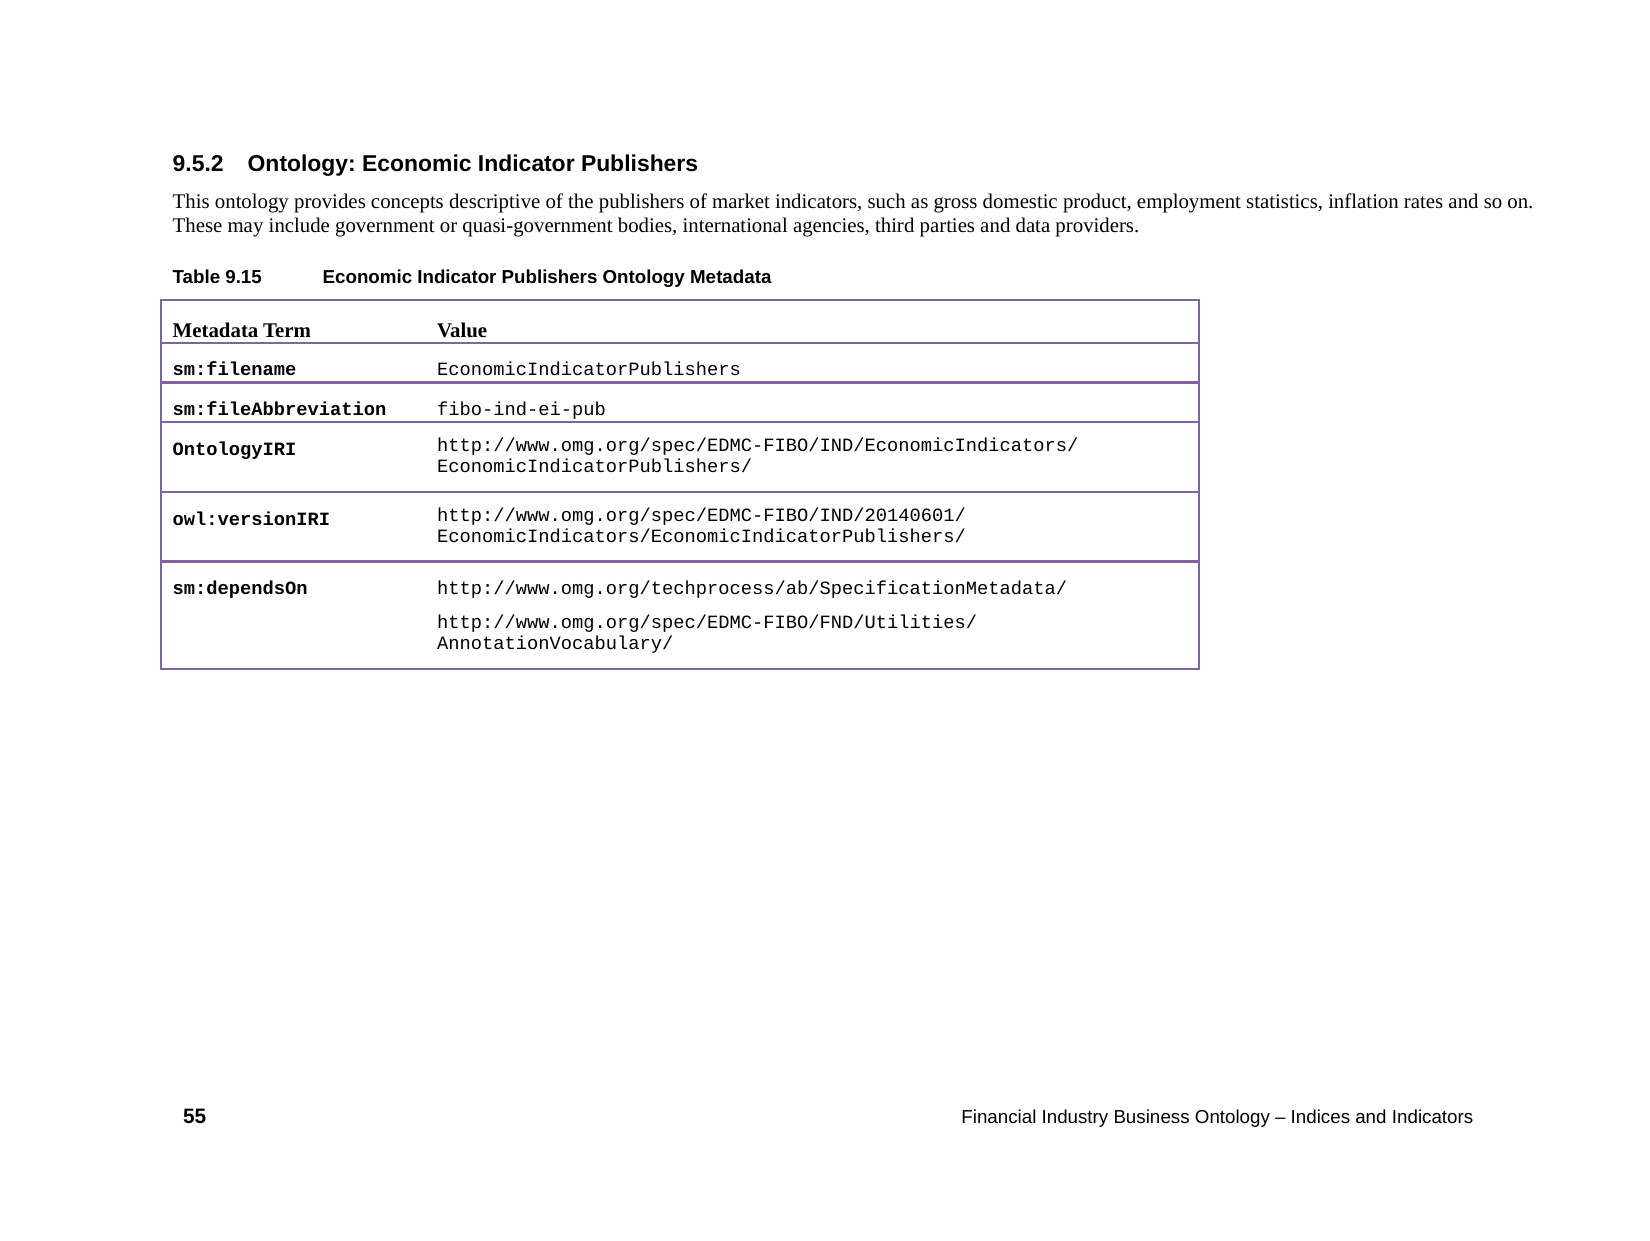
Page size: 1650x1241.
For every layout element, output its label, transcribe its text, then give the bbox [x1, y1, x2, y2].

table_cell http://www.omg.org/spec/EDMC-FIBO/IND/20140601/EconomicIndicators/EconomicIndicatorPublishers/ [426, 493, 1198, 560]
table_cell EconomicIndicatorPublishers [426, 344, 1198, 381]
table_cell sm:dependsOn [162, 563, 426, 668]
table_cell fibo-ind-ei-pub [426, 384, 1198, 421]
table_cell http://www.omg.org/techprocess/ab/SpecificationMetadata/ http://www.omg.org/spec/EDMC-FIBO/FND/Utilities/AnnotationVocabulary/ [426, 563, 1198, 668]
table_header Metadata Term [162, 301, 426, 342]
table_cell OntologyIRI [162, 423, 426, 491]
table_cell http://www.omg.org/spec/EDMC-FIBO/IND/EconomicIndicators/EconomicIndicatorPublishers/ [426, 423, 1198, 491]
text Table 9.15 Economic Indicator Publishers Ontology Metadata [172, 266, 1537, 287]
table_cell owl:versionIRI [162, 493, 426, 560]
table_cell sm:filename [162, 344, 426, 381]
subtitle 9.5.2 Ontology: Economic Indicator Publishers [172, 150, 1537, 176]
table_cell sm:fileAbbreviation [162, 384, 426, 421]
table_header Value [426, 301, 1198, 342]
text This ontology provides concepts descriptive of the publishers of market indicators, such as gross domestic product, employment statistics, inflation rates and so on. These may include government or quasi-government bodies, international agencies, third parties and data providers. [172, 189, 1537, 237]
